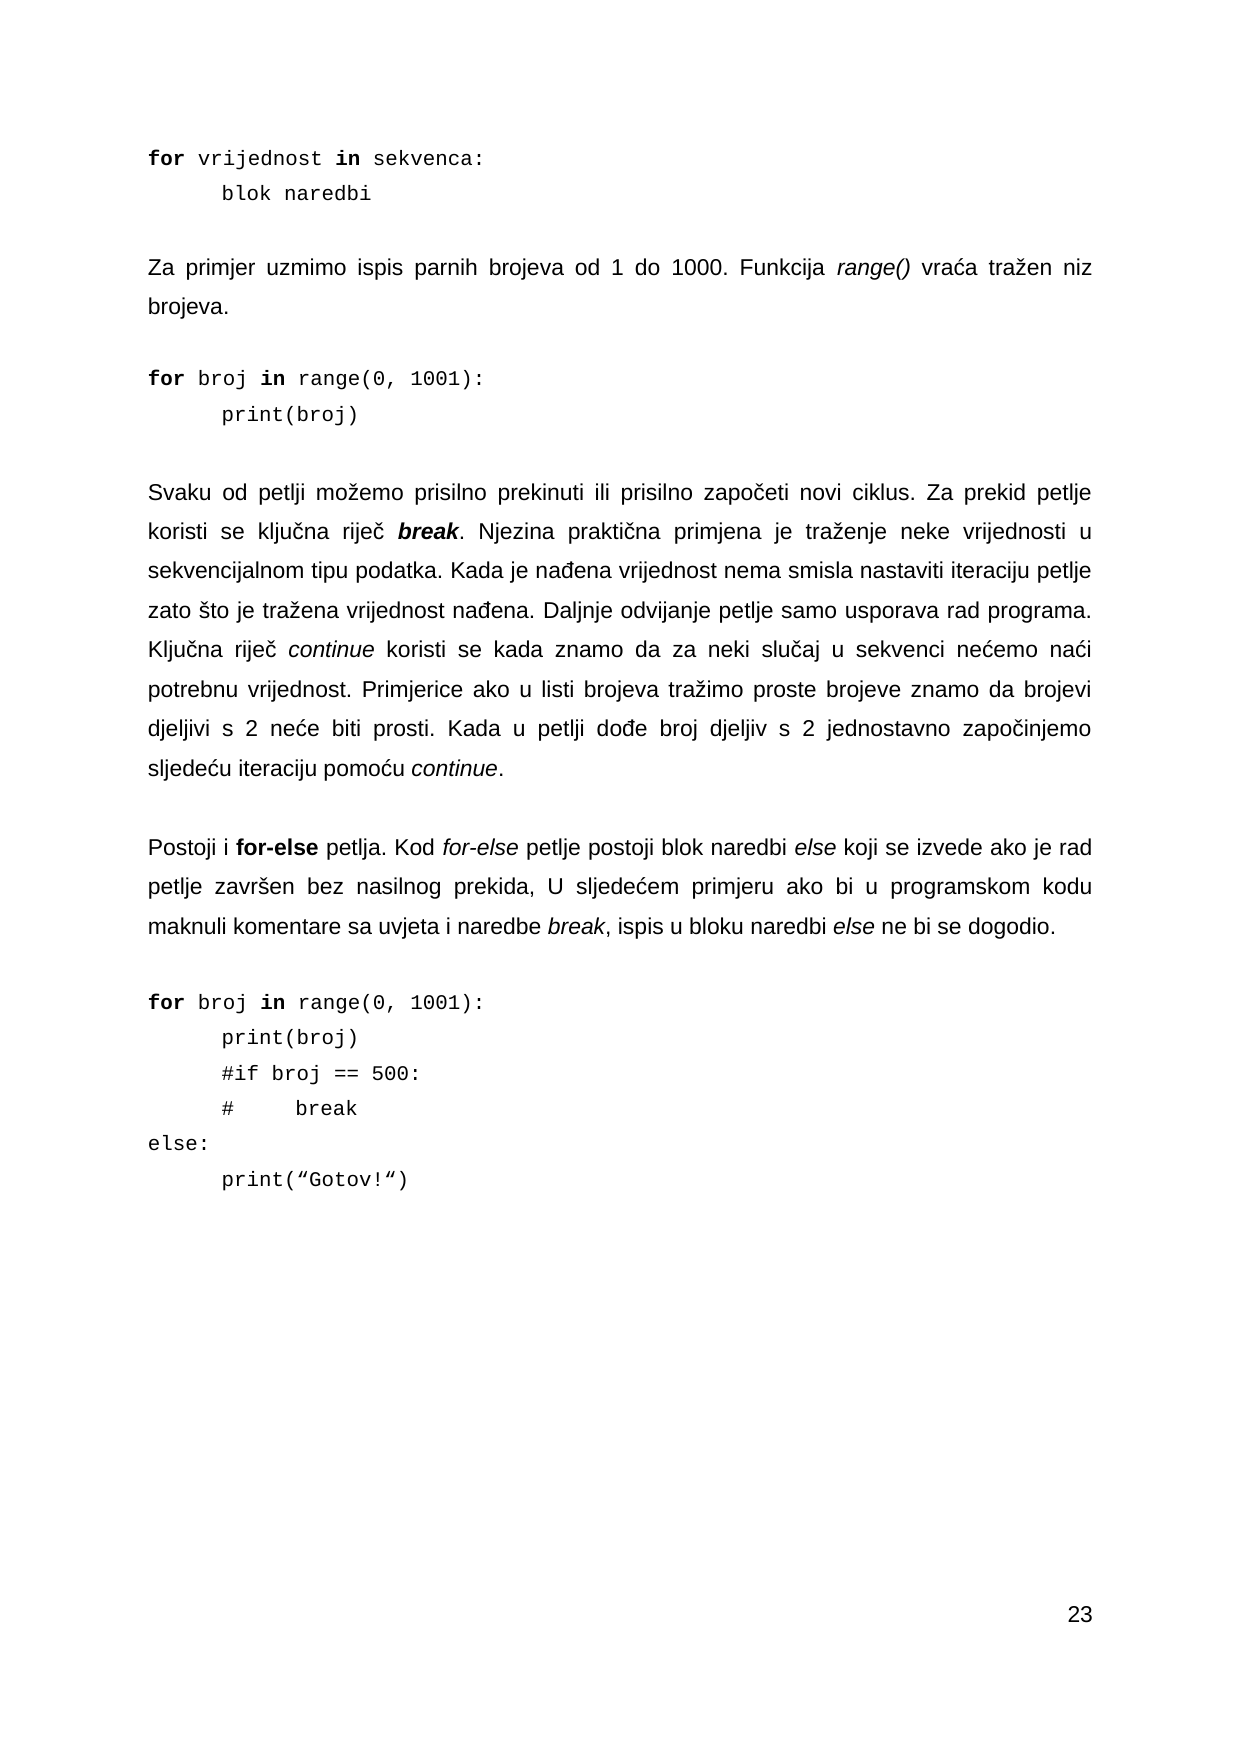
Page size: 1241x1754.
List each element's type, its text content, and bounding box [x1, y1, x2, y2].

text else: [148, 1133, 1093, 1157]
text blok naredbi [148, 183, 1093, 207]
text # break [148, 1098, 1093, 1122]
text for broj in range(0, 1001): [148, 992, 1093, 1015]
text for vrijednost in sekvenca: [148, 148, 1093, 171]
text print(broj) [148, 1027, 1093, 1051]
text Postoji i for-else petlja. Kod for-else petlje postoji blok naredbi else koji se izvede ako je rad petlje završen bez nasilnog prekida, U sljedećem primjeru ako bi u programskom kodu maknuli komentare sa uvjeta i naredbe break, ispis u bloku naredbi else ne bi se dogodio. [148, 834, 1093, 939]
text Za primjer uzmimo ispis parnih brojeva od 1 do 1000. Funkcija range() vraća tražen niz brojeva. [148, 254, 1093, 320]
text print(“Gotov!“) [148, 1169, 1093, 1192]
text for broj in range(0, 1001): [148, 368, 1093, 392]
text print(broj) [148, 404, 1093, 427]
text Svaku od petlji možemo prisilno prekinuti ili prisilno započeti novi ciklus. Za prekid petlje koristi se ključna riječ break. Njezina praktična primjena je traženje neke vrijednosti u sekvencijalnom tipu podatka. Kada je nađena vrijednost nema smisla nastaviti iteraciju petlje zato što je tražena vrijednost nađena. Daljnje odvijanje petlje samo usporava rad programa. Ključna riječ continue koristi se kada znamo da za neki slučaj u sekvenci nećemo naći potrebnu vrijednost. Primjerice ako u listi brojeva tražimo proste brojeve znamo da brojevi djeljivi s 2 neće biti prosti. Kada u petlji dođe broj djeljiv s 2 jednostavno započinjemo sljedeću iteraciju pomoću continue. [148, 478, 1093, 781]
text #if broj == 500: [148, 1063, 1093, 1086]
